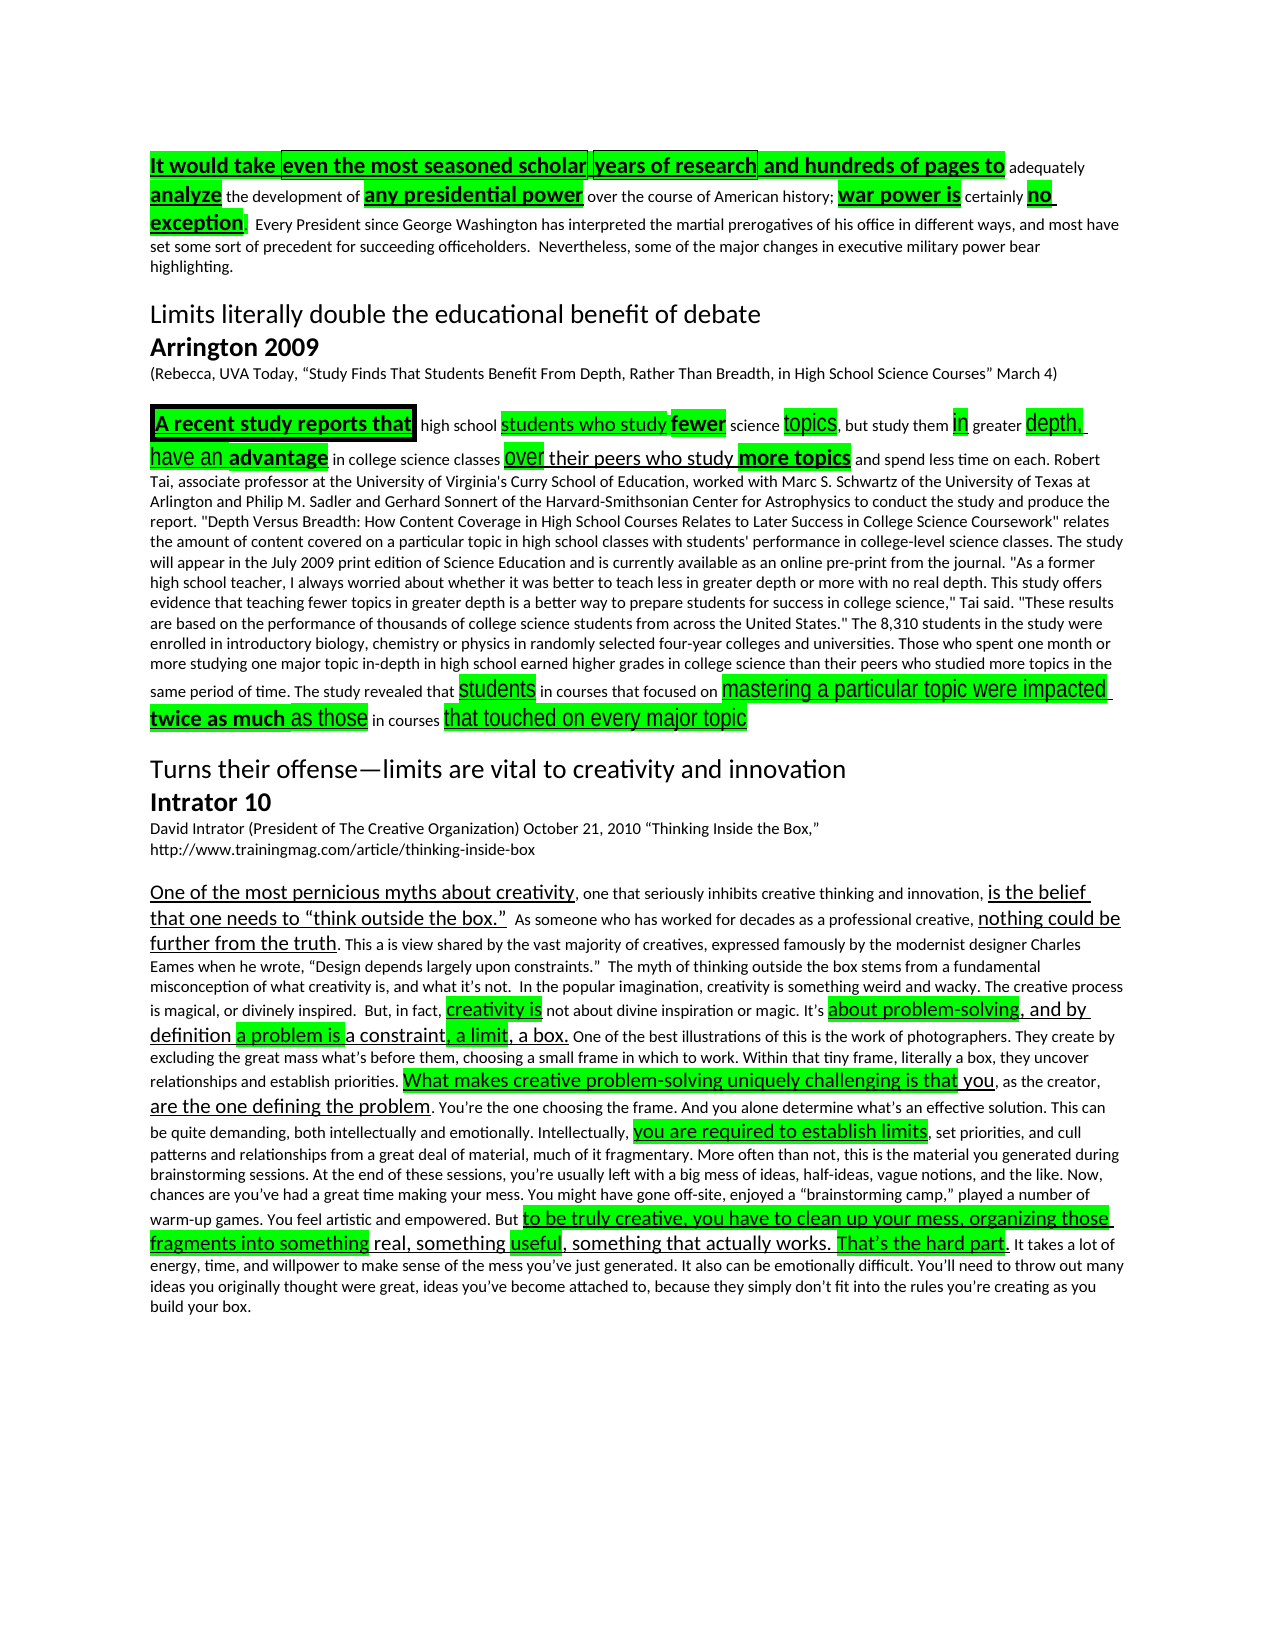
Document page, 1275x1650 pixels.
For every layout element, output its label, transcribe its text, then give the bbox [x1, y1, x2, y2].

text (Rebecca, UVA Today, “Study Finds That Students Benefit From Depth, Rather Than Breadth, in High School Science Courses” March 4) [150, 364, 1125, 384]
subtitle Turns their offense—limits are vital to creativity and innovation [150, 753, 1125, 786]
text A recent study reports that high school students who study fewer science topics, but study them in greater depth, have an advantage in college science classes over their peers who study more topics and spend less time on each. Robert Tai, associate professor at the University of Virginia's Curry School of Education, worked with Marc S. Schwartz of the University of Texas at Arlington and Philip M. Sadler and Gerhard Sonnert of the Harvard-Smithsonian Center for Astrophysics to conduct the study and produce the report. "Depth Versus Breadth: How Content Coverage in High School Courses Relates to Later Success in College Science Coursework" relates the amount of content covered on a particular topic in high school classes with students' performance in college-level science classes. The study will appear in the July 2009 print edition of Science Education and is currently available as an online pre-print from the journal. "As a former high school teacher, I always worried about whether it was better to teach less in greater depth or more with no real depth. This study offers evidence that teaching fewer topics in greater depth is a better way to prepare students for success in college science," Tai said. "These results are based on the performance of thousands of college science students from across the United States." The 8,310 students in the study were enrolled in introductory biology, chemistry or physics in randomly selected four-year colleges and universities. Those who spent one month or more studying one major topic in-depth in high school earned higher grades in college science than their peers who studied more topics in the same period of time. The study revealed that students in courses that focused on mastering a particular topic were impacted twice as much as those in courses that touched on every major topic [150, 404, 1125, 732]
text One of the most pernicious myths about creativity, one that seriously inhibits creative thinking and innovation, is the belief that one needs to “think outside the box.” As someone who has worked for decades as a professional creative, nothing could be further from the truth. This a is view shared by the vast majority of creatives, expressed famously by the modernist designer Charles Eames when he wrote, “Design depends largely upon constraints.” The myth of thinking outside the box stems from a fundamental misconception of what creativity is, and what it’s not. In the popular imagination, creativity is something weird and wacky. The creative process is magical, or divinely inspired. But, in fact, creativity is not about divine inspiration or magic. It’s about problem-solving, and by definition a problem is a constraint, a limit, a box. One of the best illustrations of this is the work of photographers. They create by excluding the great mass what’s before them, choosing a small frame in which to work. Within that tiny frame, literally a box, they uncover relationships and establish priorities. What makes creative problem-solving uniquely challenging is that you, as the creator, are the one defining the problem. You’re the one choosing the frame. And you alone determine what’s an effective solution. This can be quite demanding, both intellectually and emotionally. Intellectually, you are required to establish limits, set priorities, and cull patterns and relationships from a great deal of material, much of it fragmentary. More often than not, this is the material you generated during brainstorming sessions. At the end of these sessions, you’re usually left with a big mess of ideas, half-ideas, vague notions, and the like. Now, chances are you’ve had a great time making your mess. You might have gone off-site, enjoyed a “brainstorming camp,” played a number of warm-up games. You feel artistic and empowered. But to be truly creative, you have to clean up your mess, organizing those fragments into something real, something useful, something that actually works. That’s the hard part. It takes a lot of energy, time, and willpower to make sense of the mess you’ve just generated. It also can be emotionally difficult. You’ll need to throw out many ideas you originally thought were great, ideas you’ve become attached to, because they simply don’t fit into the rules you’re creating as you build your box. [150, 879, 1125, 1317]
text Arrington 2009 [150, 331, 1125, 364]
text Intrator 10 [150, 786, 1125, 819]
subtitle Limits literally double the educational benefit of debate [150, 298, 1125, 331]
text David Intrator (President of The Creative Organization) October 21, 2010 “Thinking Inside the Box,” http://www.trainingmag.com/article/thinking-inside-box [150, 819, 1125, 859]
text It would take even the most seasoned scholar years of research and hundreds of pages to adequately analyze the development of any presidential power over the course of American history; war power is certainly no exception. Every President since George Washington has interpreted the martial prerogatives of his office in different ways, and most have set some sort of precedent for succeeding officeholders. Nevertheless, some of the major changes in executive military power bear highlighting. [150, 150, 1125, 277]
